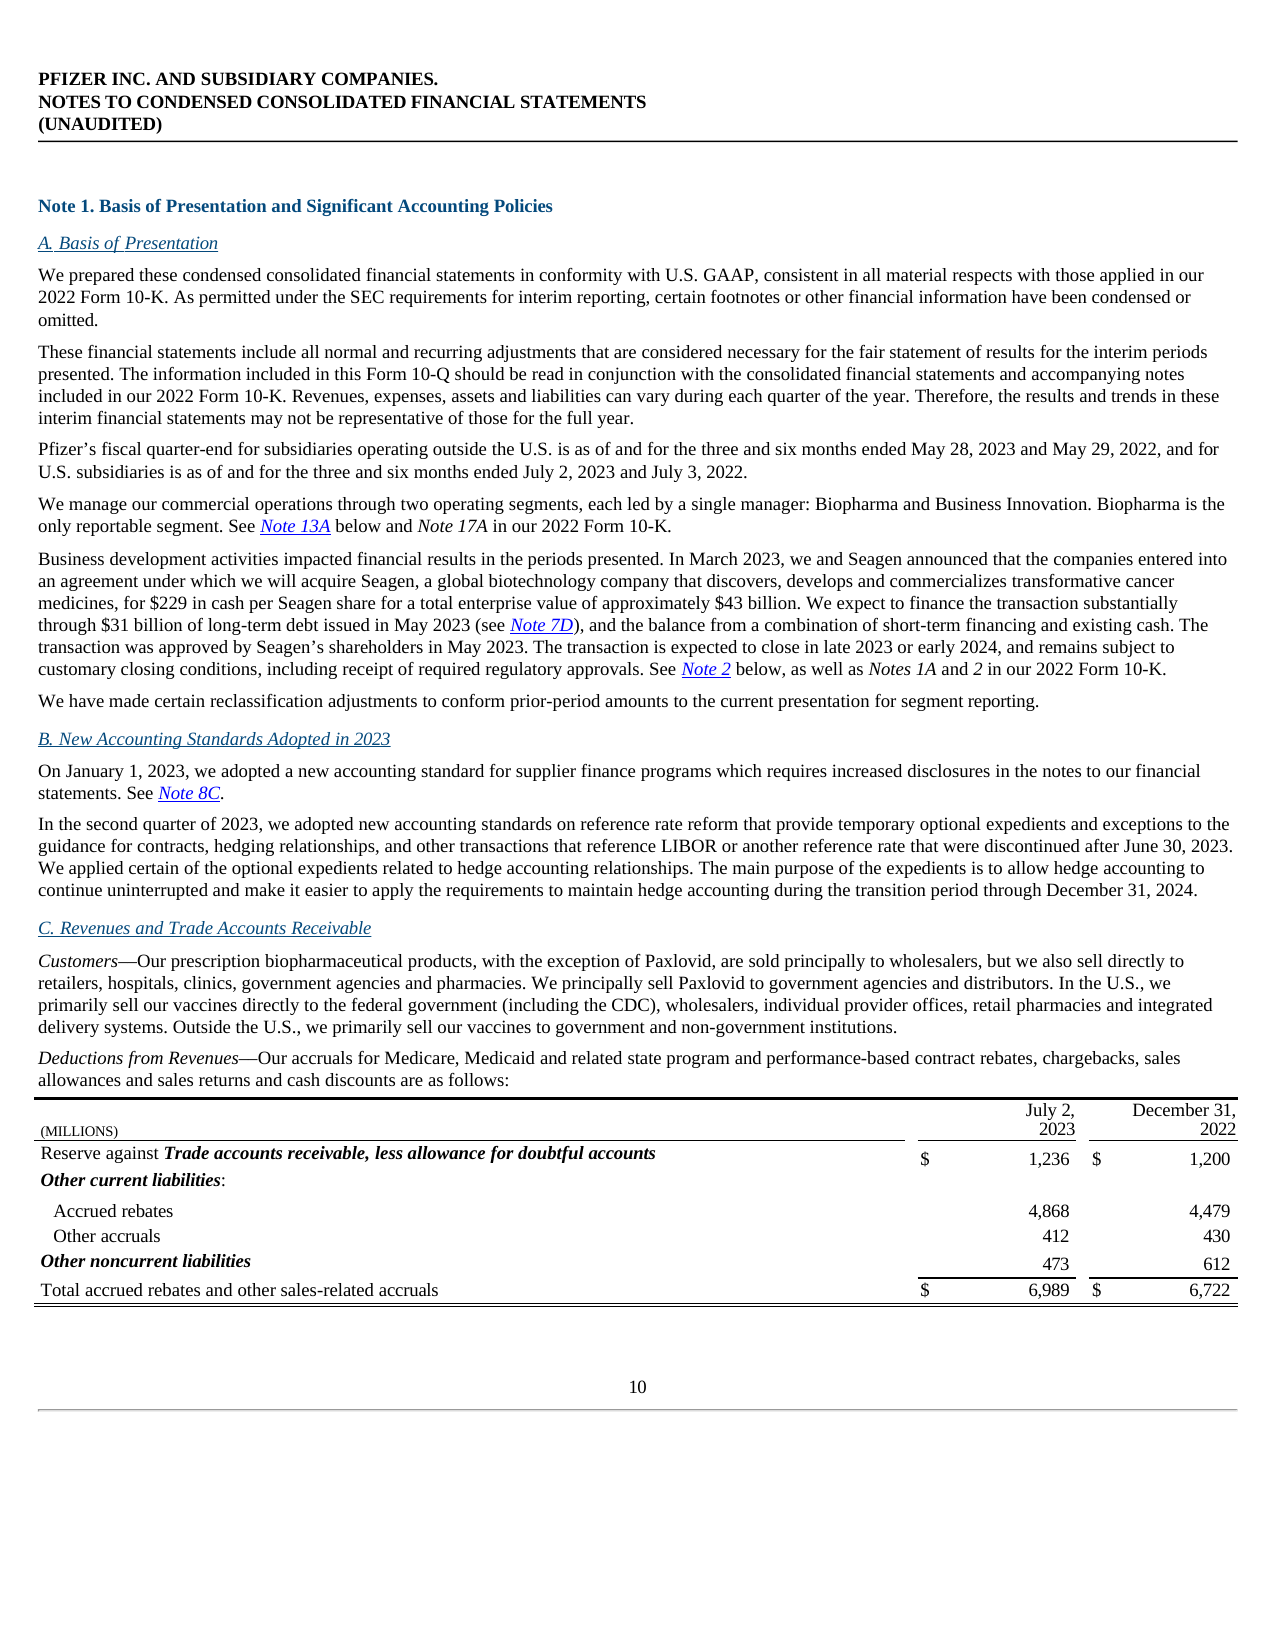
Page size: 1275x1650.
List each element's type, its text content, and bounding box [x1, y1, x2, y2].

text Business development activities impacted financial results in the periods presented. In March 2023, we and Seagen announced that the companies entered into an agreement under which we will acquire Seagen, a global biotechnology company that discovers, develops and commercializes transformative cancer medicines, for $229 in cash per Seagen share for a total enterprise value of approximately $43 billion. We expect to finance the transaction substantially through $31 billion of long-term debt issued in May 2023 (see Note 7D), and the balance from a combination of short-term financing and existing cash. The transaction was approved by Seagen’s shareholders in May 2023. The transaction is expected to close in late 2023 or early 2024, and remains subject to customary closing conditions, including receipt of required regulatory approvals. See Note 2 below, as well as Notes 1A and 2 in our 2022 Form 10-K. [38, 547, 1228, 680]
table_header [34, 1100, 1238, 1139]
subtitle Note 1. Basis of Presentation and Significant Accounting Policies [38, 195, 1250, 217]
text Customers––Our prescription biopharmaceutical products, with the exception of Paxlovid, are sold principally to wholesalers, but we also sell directly to retailers, hospitals, clinics, government agencies and pharmacies. We principally sell Paxlovid to government agencies and distributors. In the U.S., we primarily sell our vaccines directly to the federal government (including the CDC), wholesalers, individual provider offices, retail pharmacies and integrated delivery systems. Outside the U.S., we primarily sell our vaccines to government and non-government institutions. [38, 949, 1228, 1038]
text On January 1, 2023, we adopted a new accounting standard for supplier finance programs which requires increased disclosures in the notes to our financial statements. See Note 8C. [38, 760, 1250, 803]
list Revenues and Trade Accounts Receivable [38, 917, 1250, 939]
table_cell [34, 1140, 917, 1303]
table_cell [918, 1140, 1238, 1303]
text 10 [25, 1376, 1250, 1398]
text We prepared these condensed consolidated financial statements in conformity with U.S. GAAP, consistent in all material respects with those applied in our 2022 Form 10-K. As permitted under the SEC requirements for interim reporting, certain footnotes or other financial information have been condensed or omitted. [38, 264, 1228, 330]
text Deductions from Revenues––Our accruals for Medicare, Medicaid and related state program and performance-based contract rebates, chargebacks, sales allowances and sales returns and cash discounts are as follows: [38, 1047, 1250, 1091]
text In the second quarter of 2023, we adopted new accounting standards on reference rate reform that provide temporary optional expedients and exceptions to the guidance for contracts, hedging relationships, and other transactions that reference LIBOR or another reference rate that were discontinued after June 30, 2023. We applied certain of the optional expedients related to hedge accounting relationships. The main purpose of the expedients is to allow hedge accounting to continue uninterrupted and make it easier to apply the requirements to maintain hedge accounting during the transition period through December 31, 2024. [38, 813, 1250, 901]
text U.S. subsidiaries is as of and for the three and six months ended July 2, 2023 and July 3, 2022. [38, 461, 1250, 482]
text We have made certain reclassification adjustments to conform prior-period amounts to the current presentation for segment reporting. [38, 689, 1250, 711]
list Basis of Presentation [38, 232, 1250, 253]
list New Accounting Standards Adopted in 2023 [38, 727, 1250, 749]
text These financial statements include all normal and recurring adjustments that are considered necessary for the fair statement of results for the interim periods presented. The information included in this Form 10-Q should be read in conjunction with the consolidated financial statements and accompanying notes included in our 2022 Form 10-K. Revenues, expenses, assets and liabilities can vary during each quarter of the year. Therefore, the results and trends in these interim financial statements may not be representative of those for the full year. [38, 341, 1228, 429]
text We manage our commercial operations through two operating segments, each led by a single manager: Biopharma and Business Innovation. Biopharma is the only reportable segment. See Note 13A below and Note 17A in our 2022 Form 10-K. [38, 493, 1228, 537]
text Pfizer’s fiscal quarter-end for subsidiaries operating outside the U.S. is as of and for the three and six months ended May 28, 2023 and May 29, 2022, and for [38, 438, 1250, 460]
